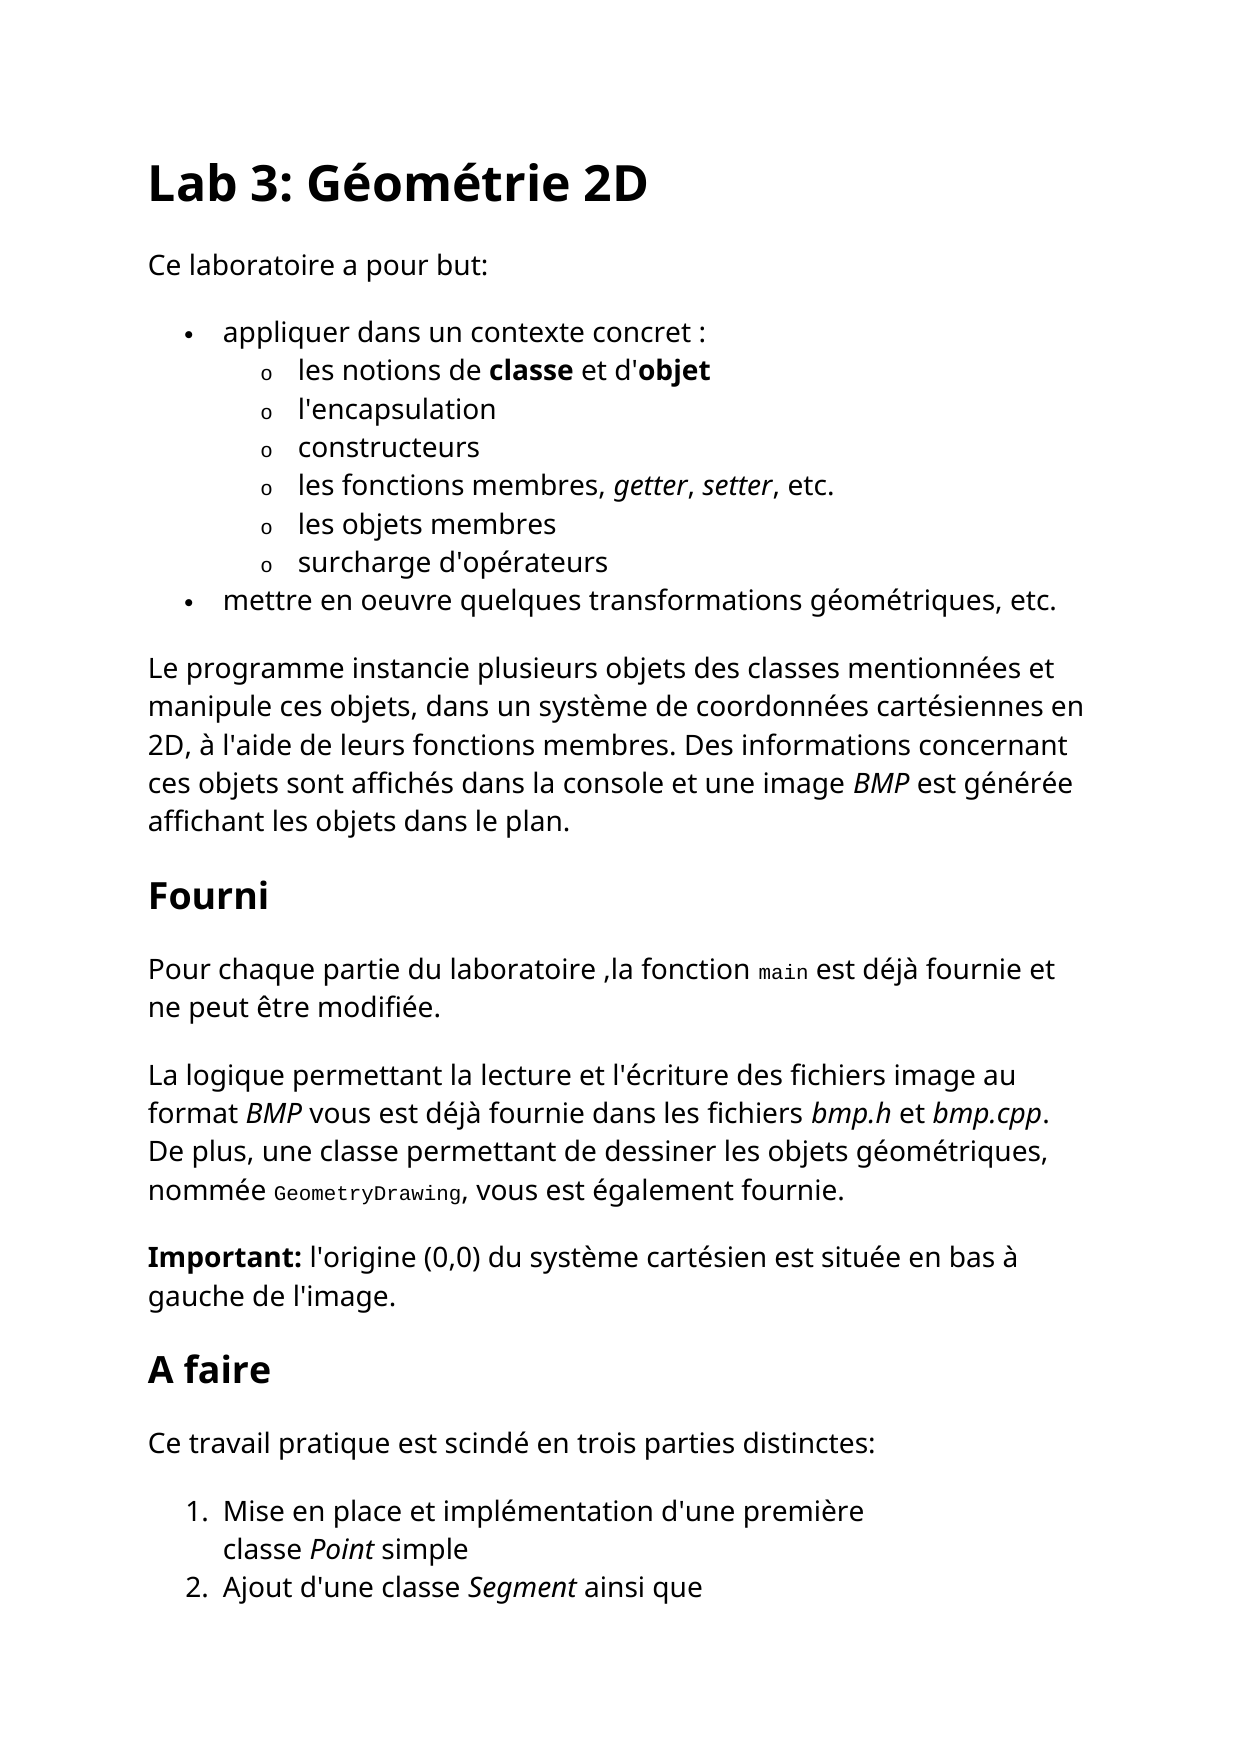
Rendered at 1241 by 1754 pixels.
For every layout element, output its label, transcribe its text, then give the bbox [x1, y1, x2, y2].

text La logique permettant la lecture et l'écriture des fichiers image au format BMP vous est déjà fournie dans les fichiers bmp.h et bmp.cpp. De plus, une classe permettant de dessiner les objets géométriques, nommée GeometryDrawing, vous est également fournie. [148, 1055, 1093, 1208]
list constructeurs [260, 427, 1093, 466]
list surcharge d'opérateurs [260, 542, 1093, 581]
list Mise en place et implémentation d'une première classe Point simple [185, 1491, 1093, 1568]
list Ajout d'une classe Segment ainsi que [185, 1568, 1093, 1606]
text Le programme instancie plusieurs objets des classes mentionnées et manipule ces objets, dans un système de coordonnées cartésiennes en 2D, à l'aide de leurs fonctions membres. Des informations concernant ces objets sont affichés dans la console et une image BMP est générée affichant les objets dans le plan. [148, 648, 1093, 840]
list les fonctions membres, getter, setter, etc. [260, 466, 1093, 504]
list appliquer dans un contexte concret : [185, 312, 1093, 351]
text A faire [148, 1343, 1093, 1394]
list les notions de classe et d'objet [260, 351, 1093, 389]
text Ce travail pratique est scindé en trois parties distinctes: [148, 1424, 1093, 1462]
list les objets membres [260, 504, 1093, 542]
text Pour chaque partie du laboratoire ,la fonction main est déjà fournie et ne peut être modifiée. [148, 949, 1093, 1026]
text Lab 3: Géométrie 2D [148, 148, 1093, 216]
text Important: l'origine (0,0) du système cartésien est située en bas à gauche de l'image. [148, 1238, 1093, 1314]
text Fourni [148, 869, 1093, 920]
list mettre en oeuvre quelques transformations géométriques, etc. [185, 581, 1093, 619]
list l'encapsulation [260, 389, 1093, 427]
text Ce laboratoire a pour but: [148, 245, 1093, 283]
